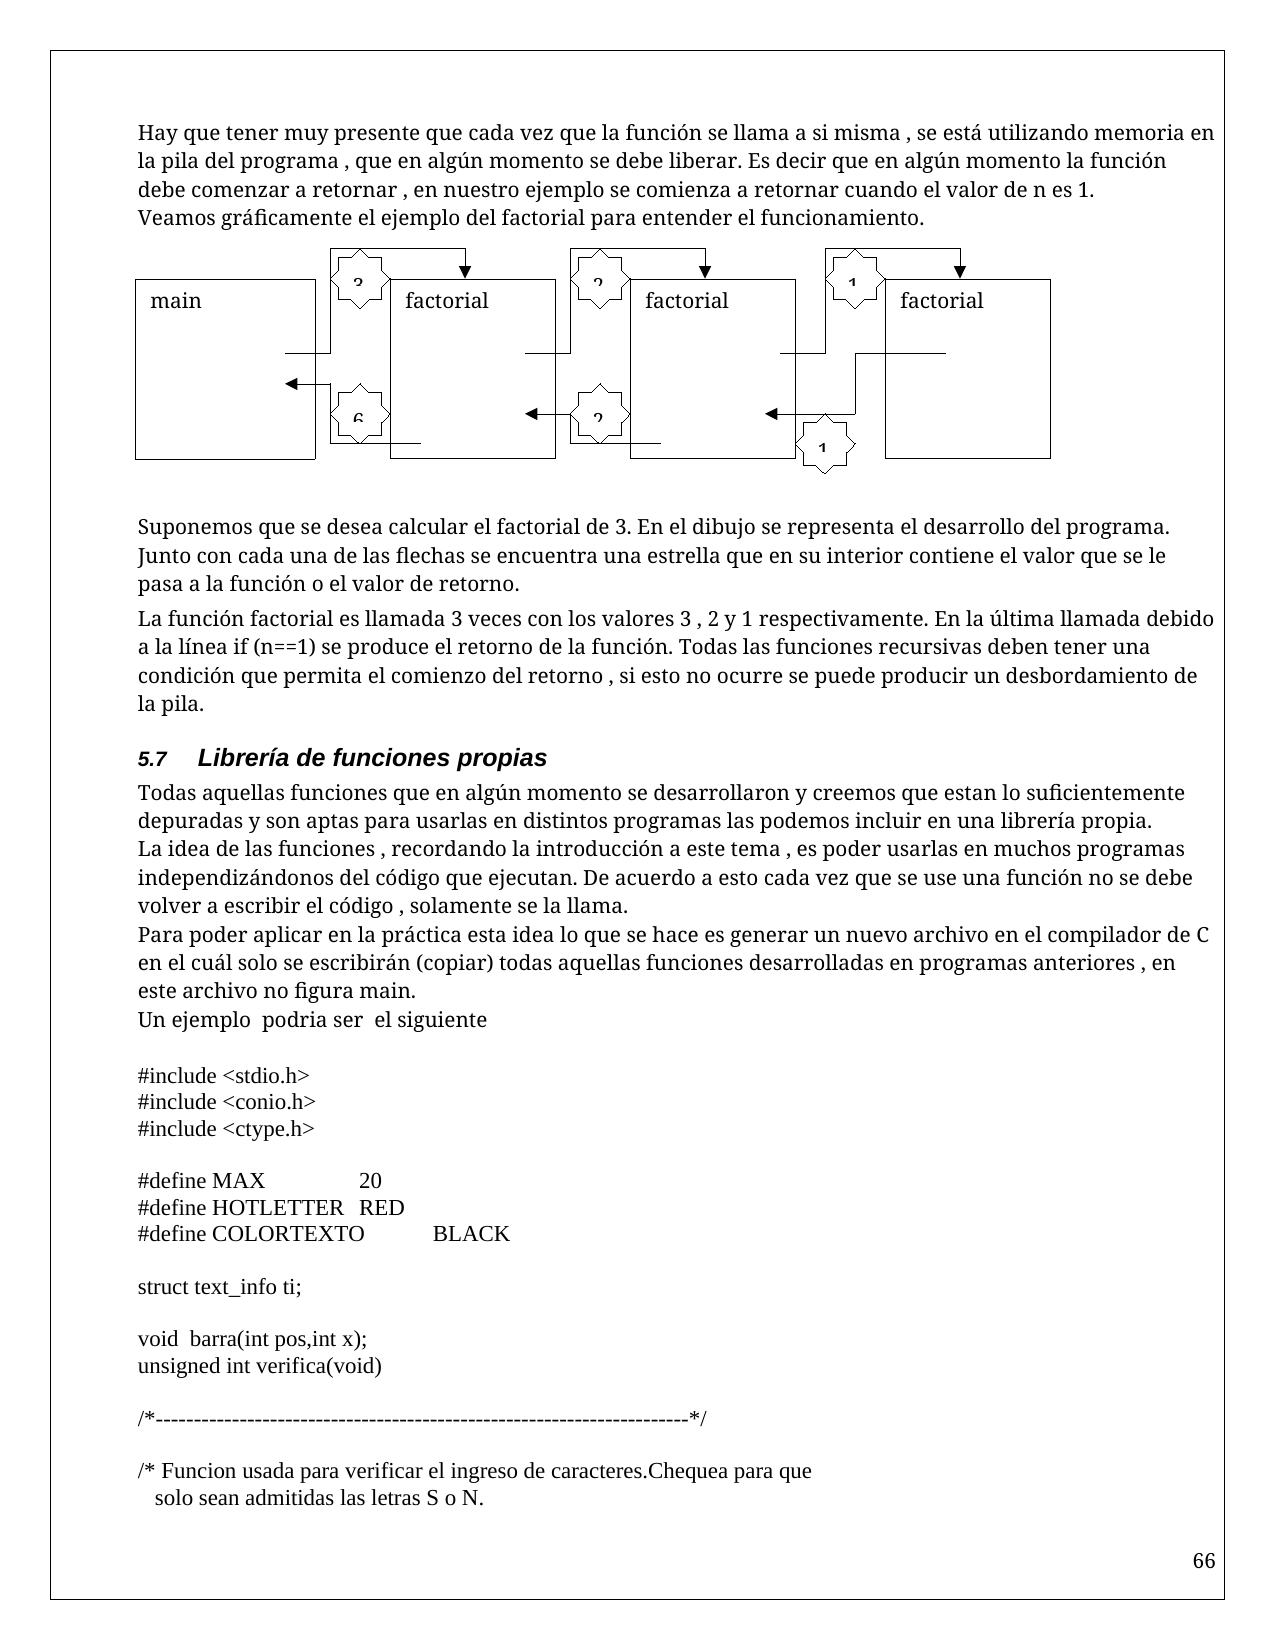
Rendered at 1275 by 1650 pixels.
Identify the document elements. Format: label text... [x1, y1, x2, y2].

text Para poder aplicar en la práctica esta idea lo que se hace es generar un nuevo archivo en el compilador de C en el cuál solo se escribirán (copiar) todas aquellas funciones desarrolladas en programas anteriores , en este archivo no figura main. [138, 920, 1216, 1005]
text Un ejemplo podria ser el siguiente [138, 1005, 1216, 1033]
subtitle Suponemos que se desea calcular el factorial de 3. En el dibujo se representa el desarrollo del programa. Junto con cada una de las flechas se encuentra una estrella que en su interior contiene el valor que se le pasa a la función o el valor de retorno. [138, 512, 1216, 598]
text #include <conio.h> [138, 1088, 1216, 1115]
text #include <stdio.h> [138, 1062, 1216, 1088]
text /* Funcion usada para verificar el ingreso de caracteres.Chequea para que [138, 1457, 1216, 1484]
text #define HOTLETTER RED [138, 1194, 1216, 1220]
text #define MAX 20 [138, 1167, 1216, 1194]
text Todas aquellas funciones que en algún momento se desarrollaron y creemos que estan lo suficientemente depuradas y son aptas para usarlas en distintos programas las podemos incluir en una librería propia. [138, 778, 1216, 834]
subtitle Librería de funciones propias [138, 743, 1216, 771]
text /*----------------------------------------------------------------------*/ [138, 1404, 1216, 1431]
text solo sean admitidas las letras S o N. [138, 1484, 1216, 1510]
text Veamos gráficamente el ejemplo del factorial para entender el funcionamiento. [138, 203, 1216, 232]
text La función factorial es llamada 3 veces con los valores 3 , 2 y 1 respectivamente. En la última llamada debido a la línea if (n==1) se produce el retorno de la función. Todas las funciones recursivas deben tener una condición que permita el comienzo del retorno , si esto no ocurre se puede producir un desbordamiento de la pila. [138, 604, 1216, 718]
text void barra(int pos,int x); [138, 1326, 1216, 1352]
text unsigned int verifica(void) [138, 1352, 1216, 1378]
text struct text_info ti; [138, 1273, 1216, 1299]
text #define COLORTEXTO BLACK [138, 1220, 1216, 1246]
text #include <ctype.h> [138, 1115, 1216, 1141]
text Hay que tener muy presente que cada vez que la función se llama a si misma , se está utilizando memoria en la pila del programa , que en algún momento se debe liberar. Es decir que en algún momento la función debe comenzar a retornar , en nuestro ejemplo se comienza a retornar cuando el valor de n es 1. [138, 118, 1216, 203]
text La idea de las funciones , recordando la introducción a este tema , es poder usarlas en muchos programas independizándonos del código que ejecutan. De acuerdo a esto cada vez que se use una función no se debe volver a escribir el código , solamente se la llama. [138, 834, 1216, 920]
